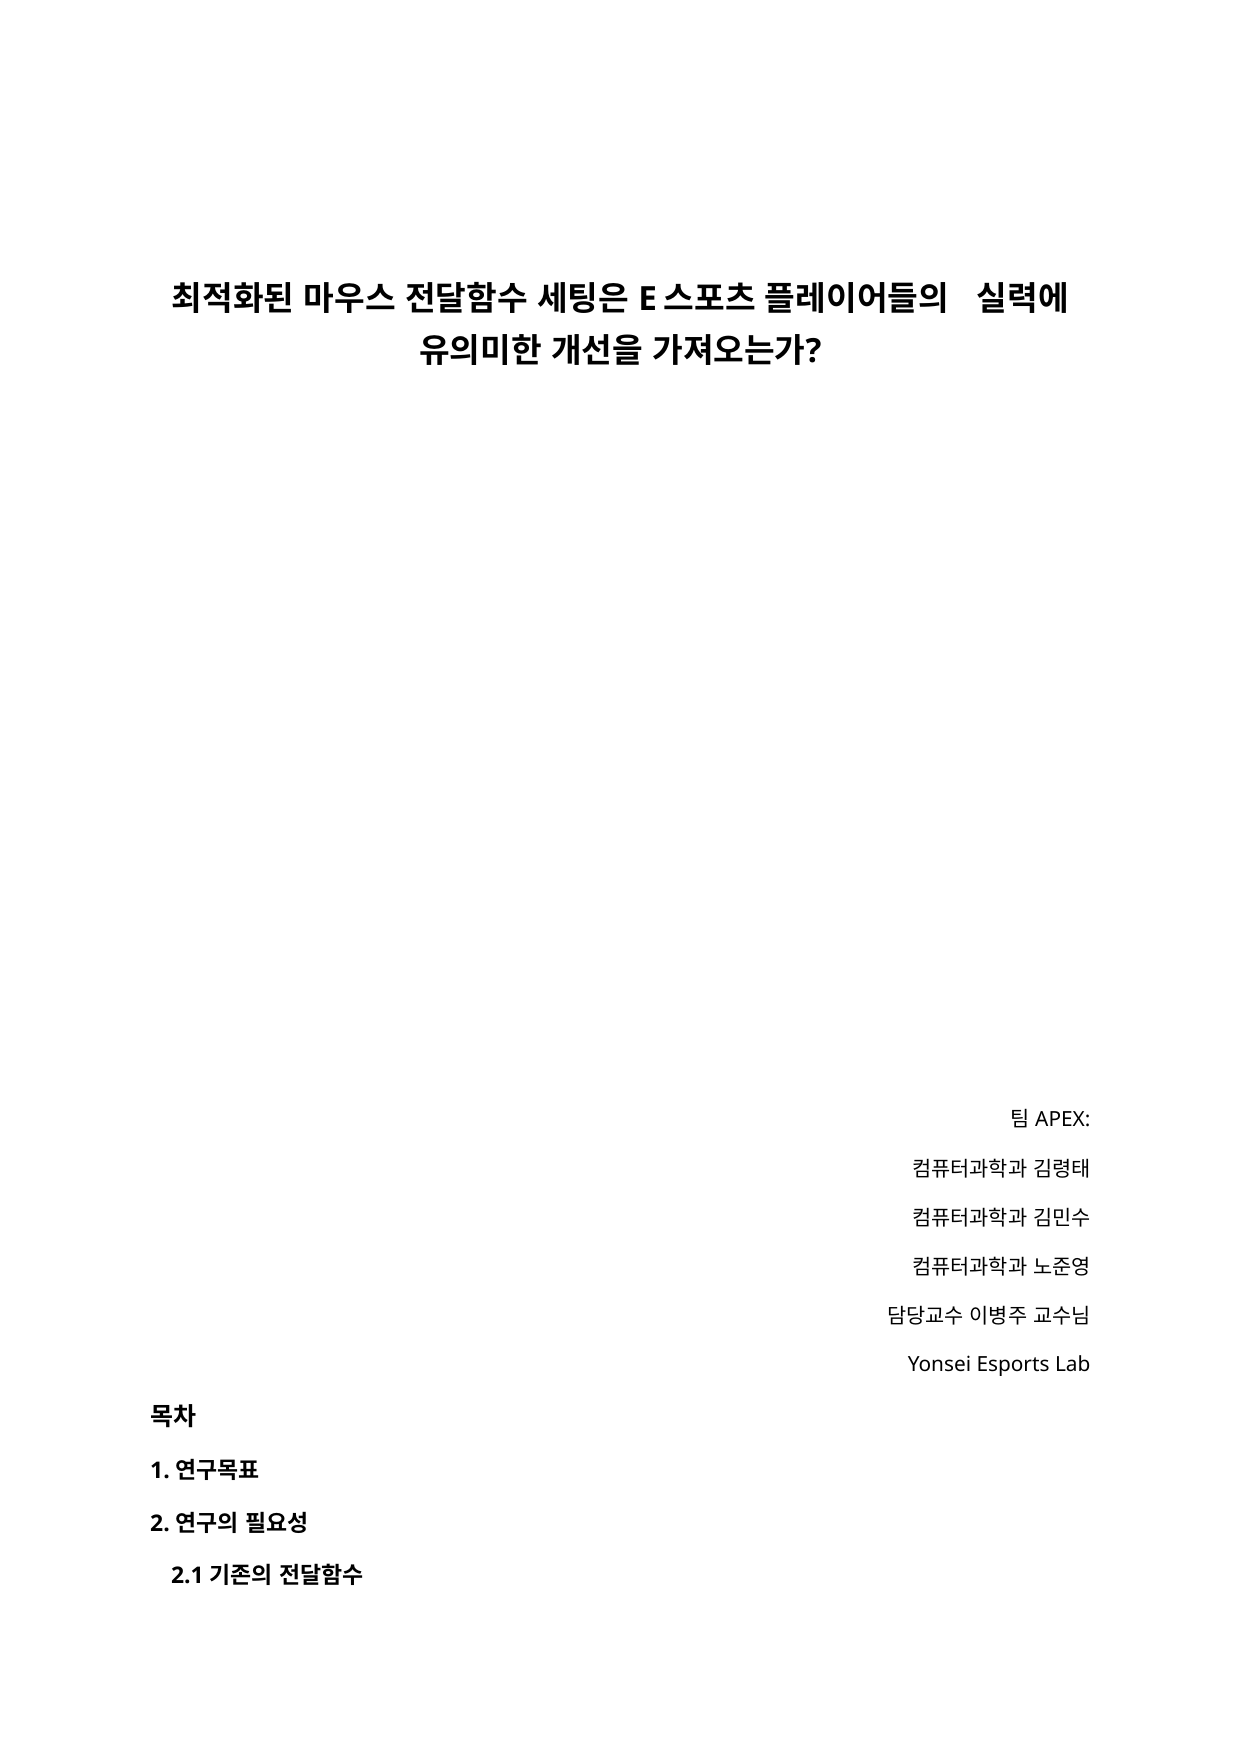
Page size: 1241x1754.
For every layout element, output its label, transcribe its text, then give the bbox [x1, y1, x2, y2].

text 1. 연구목표 [150, 1452, 1090, 1485]
text 목차 [150, 1396, 1090, 1432]
text 컴퓨터과학과 김민수 [150, 1201, 1090, 1231]
text 컴퓨터과학과 김령태 [150, 1152, 1090, 1182]
text 담당교수 이병주 교수님 [150, 1299, 1090, 1330]
text 2. 연구의 필요성 [150, 1504, 1090, 1538]
text 최적화된 마우스 전달함수 세팅은 E스포츠 플레이어들의 실력에 유의미한 개선을 가져오는가? [150, 272, 1090, 372]
text 컴퓨터과학과 노준영 [150, 1250, 1090, 1281]
text 팀 APEX: [150, 1102, 1090, 1133]
text 2.1 기존의 전달함수 [171, 1557, 1090, 1590]
text Yonsei Esports Lab [150, 1349, 1090, 1377]
